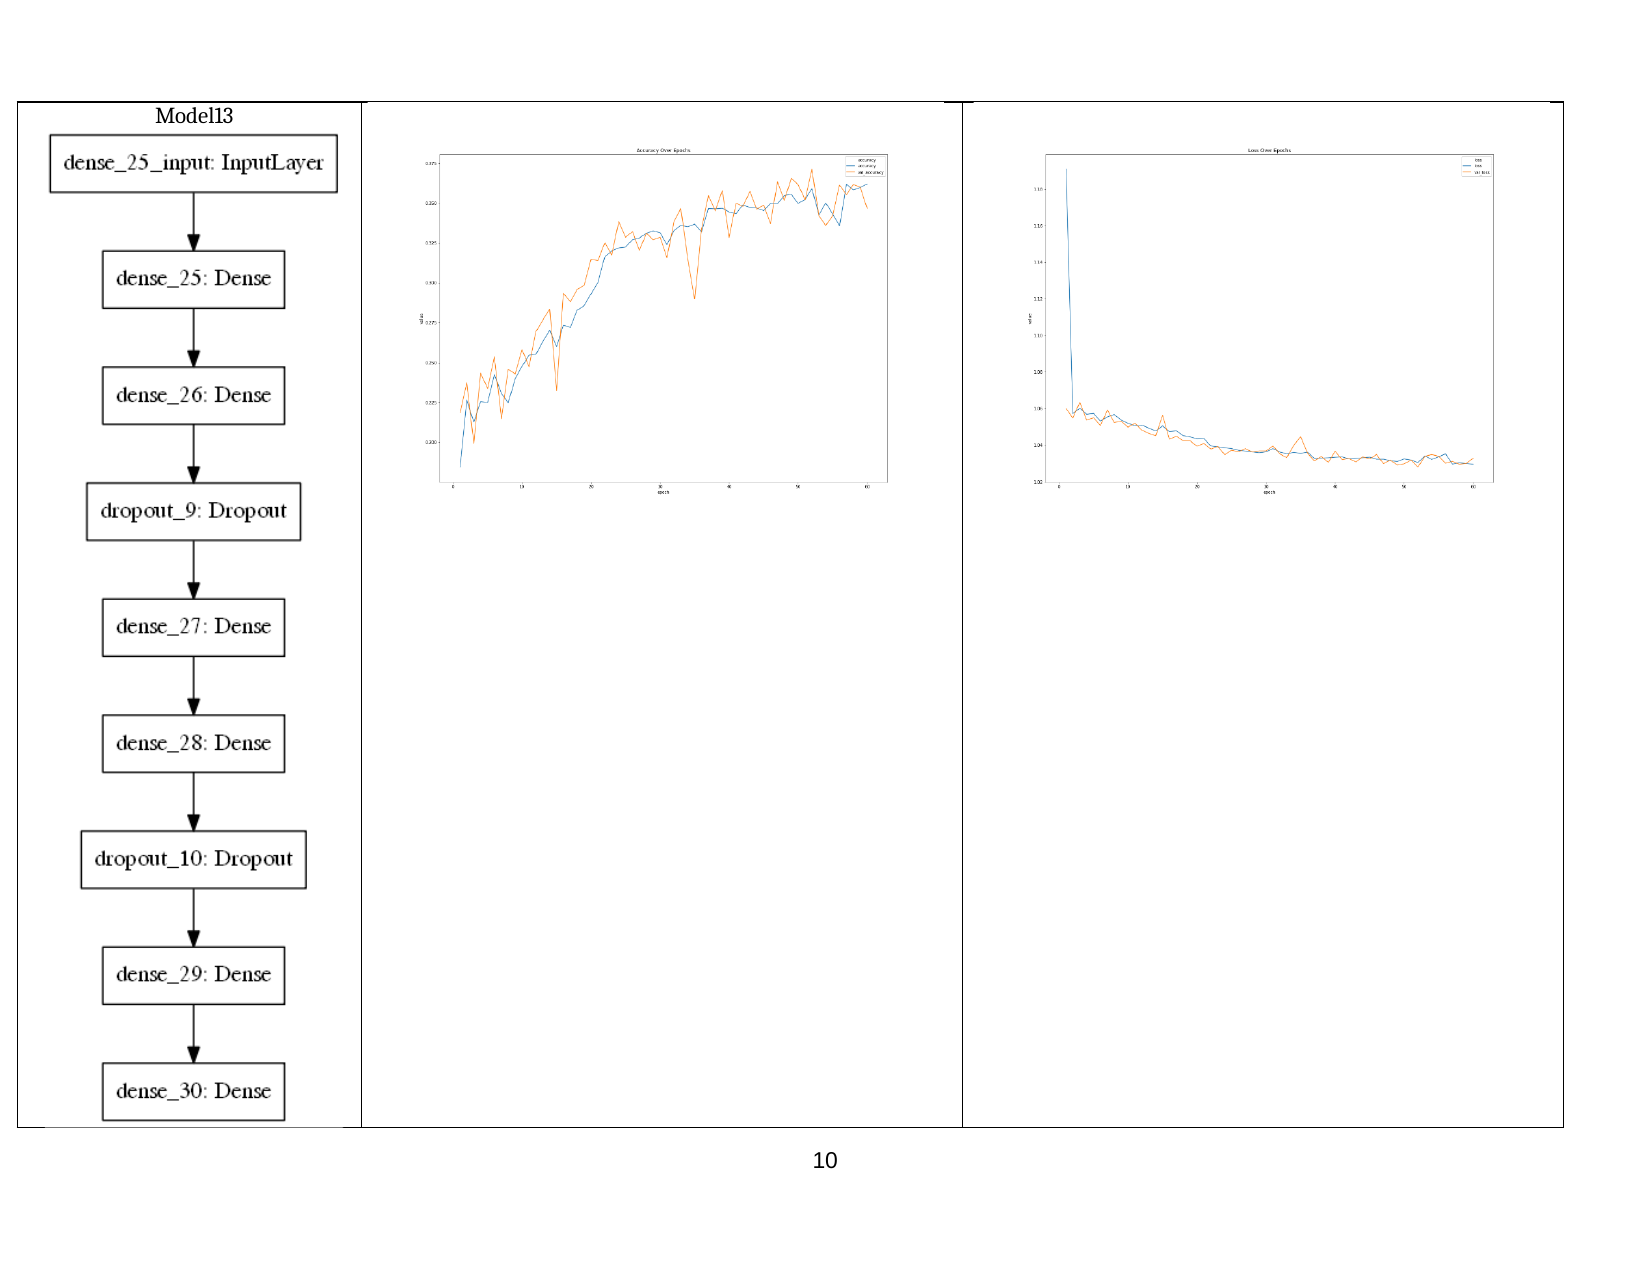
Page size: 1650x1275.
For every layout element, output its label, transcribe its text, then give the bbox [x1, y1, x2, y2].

picture [44, 128, 344, 1128]
table_cell [362, 103, 962, 1127]
picture [973, 102, 1550, 536]
table_cell Model13 [18, 103, 361, 1127]
table_cell [963, 103, 1563, 1127]
picture [367, 102, 944, 536]
